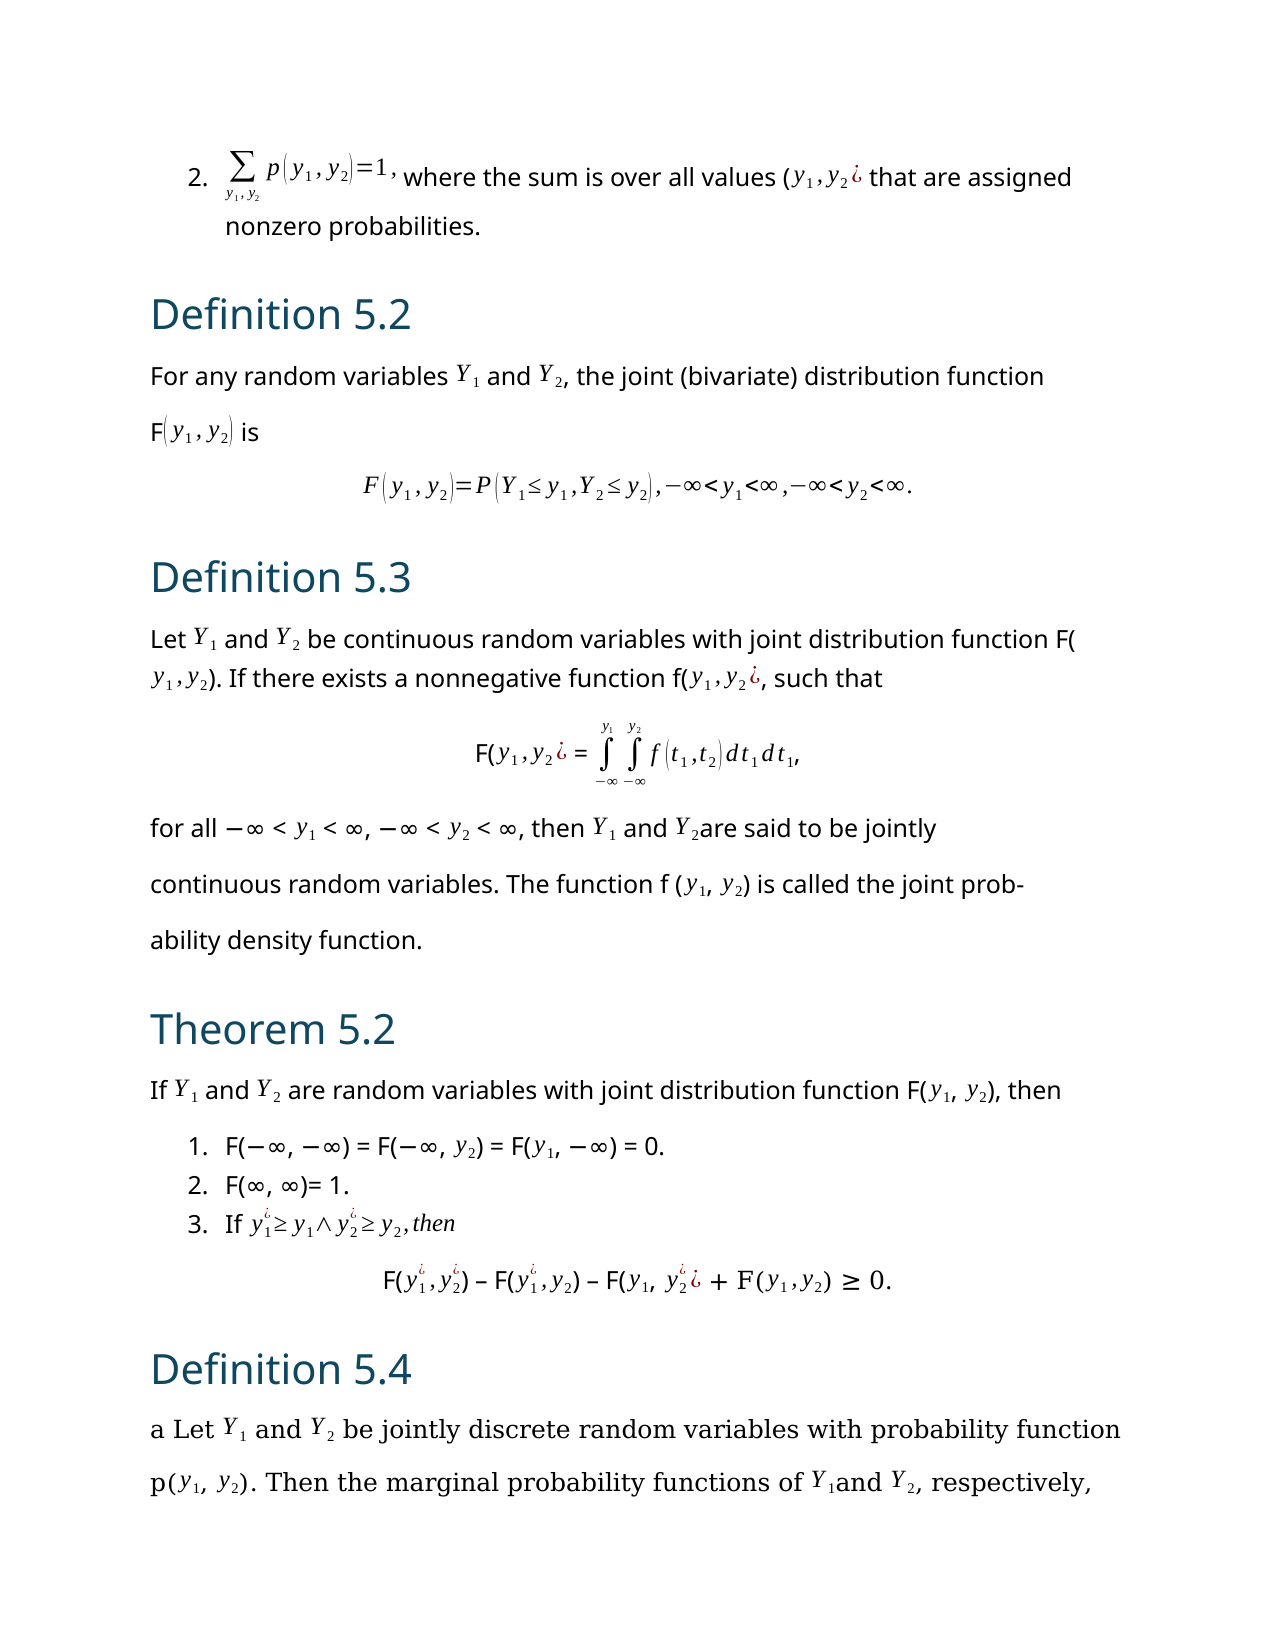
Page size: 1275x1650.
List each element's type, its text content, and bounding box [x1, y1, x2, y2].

text continuous random variables. The function f (, ) is called the joint prob- [150, 867, 1125, 901]
text ability density function. [150, 923, 1125, 957]
text F( = , [150, 716, 1125, 789]
list F(∞, ∞)= 1. [187, 1168, 1125, 1202]
list If [187, 1207, 1125, 1241]
list F(−∞, −∞) = F(−∞, ) = F(, −∞) = 0. [187, 1129, 1125, 1163]
list where the sum is over all values ( that are assigned nonzero probabilities. [187, 150, 1125, 242]
text Let and be continuous random variables with joint distribution function F(). If there exists a nonnegative function f(, such that [150, 621, 1125, 695]
subtitle Definition 5.2 [150, 285, 1125, 342]
text F() – F() – F(, + F() ≥ 0. [150, 1263, 1125, 1297]
text If and are random variables with joint distribution function F(, ), then [150, 1073, 1125, 1107]
text For any random variables and , the joint (bivariate) distribution function [150, 358, 1125, 392]
text F is [150, 414, 1125, 449]
text for all −∞ < < ∞, −∞ < < ∞, then and are said to be jointly [150, 811, 1125, 845]
text a Let and be jointly discrete random variables with probability function [150, 1413, 1125, 1444]
subtitle Theorem 5.2 [150, 999, 1125, 1056]
text p(, ). Then the marginal probability functions of and , respectively, [150, 1466, 1125, 1497]
subtitle Definition 5.3 [150, 548, 1125, 605]
subtitle Definition 5.4 [150, 1340, 1125, 1396]
